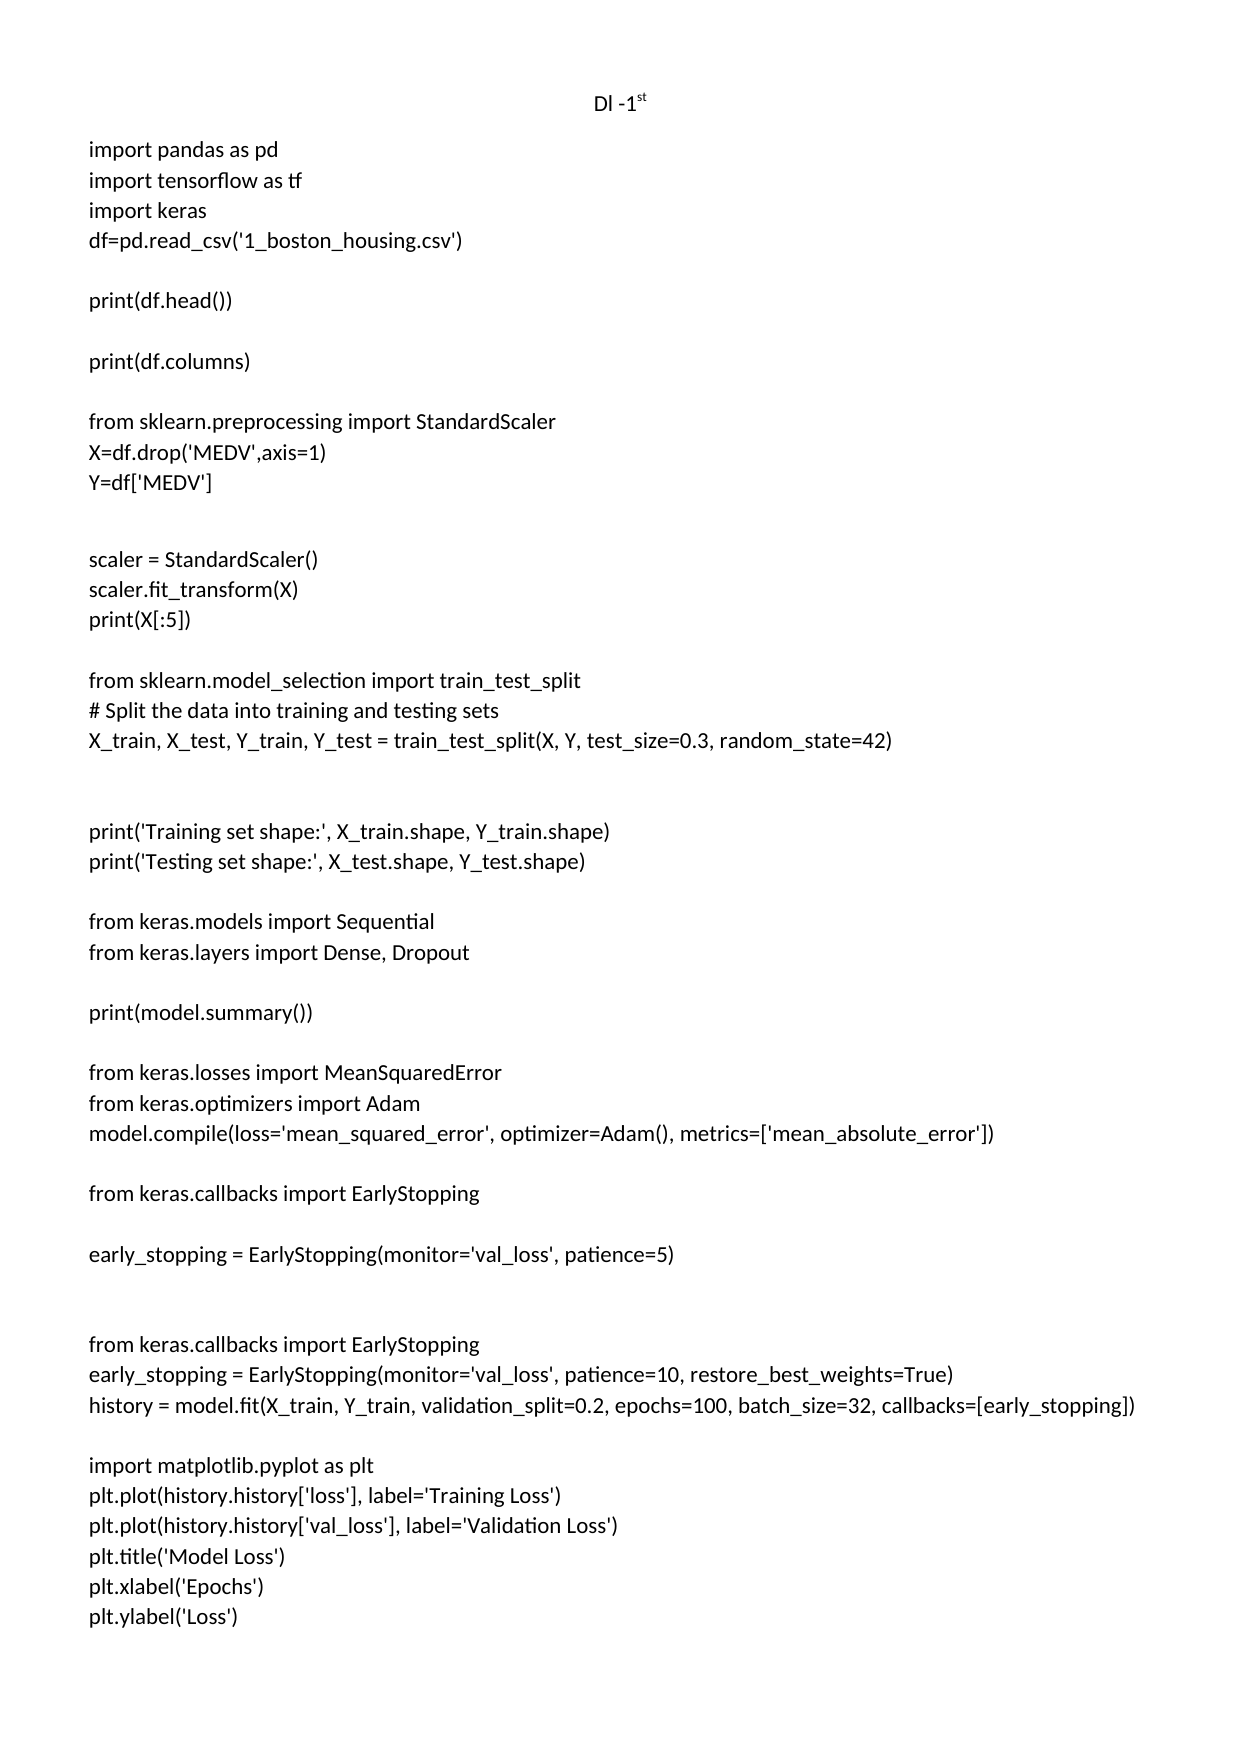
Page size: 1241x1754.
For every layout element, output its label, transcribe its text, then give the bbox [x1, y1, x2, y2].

text # Split the data into training and testing sets [89, 696, 1152, 724]
text from keras.callbacks import EarlyStopping [89, 1179, 1152, 1207]
text early_stopping = EarlyStopping(monitor='val_loss', patience=5) [89, 1240, 1152, 1268]
text X=df.drop('MEDV',axis=1) [89, 438, 1152, 466]
text plt.plot(history.history['loss'], label='Training Loss') [89, 1481, 1152, 1509]
text df=pd.read_csv('1_boston_housing.csv') [89, 226, 1152, 254]
text history = model.fit(X_train, Y_train, validation_split=0.2, epochs=100, batch_size=32, callbacks=[early_stopping]) [89, 1391, 1152, 1419]
text print('Testing set shape:', X_test.shape, Y_test.shape) [89, 847, 1152, 875]
text import tensorflow as tf [89, 166, 1152, 194]
text from sklearn.preprocessing import StandardScaler [89, 407, 1152, 435]
text model.compile(loss='mean_squared_error', optimizer=Adam(), metrics=['mean_absolute_error']) [89, 1119, 1152, 1147]
text scaler = StandardScaler() [89, 545, 1152, 573]
text early_stopping = EarlyStopping(monitor='val_loss', patience=10, restore_best_weights=True) [89, 1361, 1152, 1388]
text plt.plot(history.history['val_loss'], label='Validation Loss') [89, 1512, 1152, 1539]
text Dl -1st [89, 89, 1152, 117]
text scaler.fit_transform(X) [89, 575, 1152, 603]
text plt.xlabel('Epochs') [89, 1572, 1152, 1600]
text plt.ylabel('Loss') [89, 1602, 1152, 1630]
text print(model.summary()) [89, 998, 1152, 1026]
text from keras.optimizers import Adam [89, 1089, 1152, 1117]
text plt.title('Model Loss') [89, 1542, 1152, 1570]
text import pandas as pd [89, 136, 1152, 163]
text X_train, X_test, Y_train, Y_test = train_test_split(X, Y, test_size=0.3, random_state=42) [89, 726, 1152, 754]
text print(X[:5]) [89, 605, 1152, 633]
text import keras [89, 196, 1152, 224]
text import matplotlib.pyplot as plt [89, 1451, 1152, 1479]
text from keras.layers import Dense, Dropout [89, 938, 1152, 966]
text print(df.head()) [89, 287, 1152, 314]
text from keras.models import Sequential [89, 907, 1152, 935]
text print('Training set shape:', X_train.shape, Y_train.shape) [89, 817, 1152, 845]
text Y=df['MEDV'] [89, 468, 1152, 496]
text from keras.callbacks import EarlyStopping [89, 1330, 1152, 1358]
text from sklearn.model_selection import train_test_split [89, 666, 1152, 694]
text print(df.columns) [89, 347, 1152, 375]
text from keras.losses import MeanSquaredError [89, 1058, 1152, 1086]
